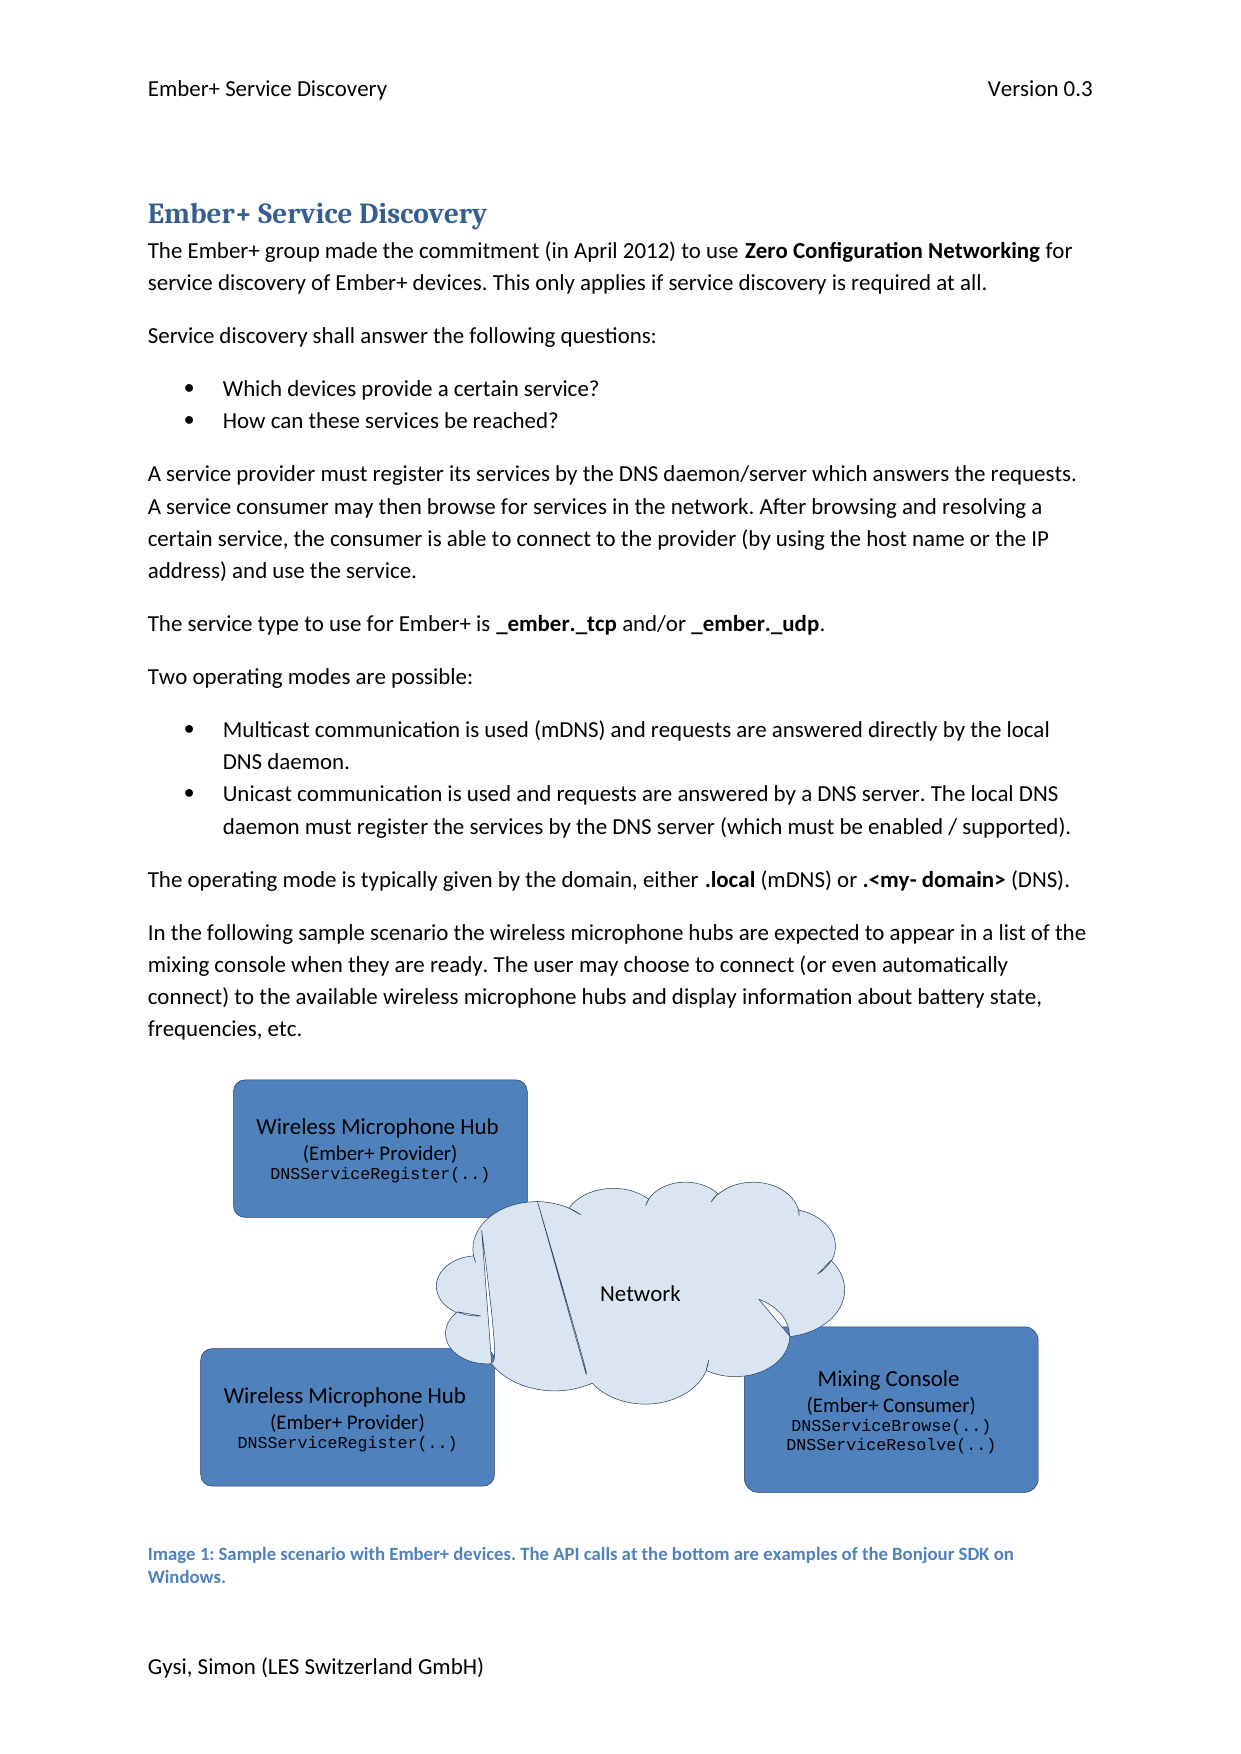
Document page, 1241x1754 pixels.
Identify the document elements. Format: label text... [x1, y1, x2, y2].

list Multicast communication is used (mDNS) and requests are answered directly by the local DNS daemon. [185, 715, 1093, 775]
subtitle Ember+ Service Discovery [148, 198, 1093, 231]
text A service provider must register its services by the DNS daemon/server which answers the requests. A service consumer may then browse for services in the network. After browsing and resolving a certain service, the consumer is able to connect to the provider (by using the host name or the IP address) and use the service. [148, 459, 1093, 584]
text In the following sample scenario the wireless microphone hubs are expected to appear in a list of the mixing console when they are ready. The user may choose to connect (or even automatically connect) to the available wireless microphone hubs and display information about battery state, frequencies, etc. [148, 918, 1093, 1042]
text Image 1: Sample scenario with Ember+ devices. The API calls at the bottom are examples of the Bonjour SDK on Windows. [148, 1542, 1093, 1588]
list How can these services be reached? [185, 407, 1093, 434]
list Which devices provide a certain service? [185, 374, 1093, 402]
text The Ember+ group made the commitment (in April 2012) to use Zero Configuration Networking for service discovery of Ember+ devices. This only applies if service discovery is required at all. [148, 236, 1093, 296]
text Two operating modes are possible: [148, 662, 1093, 690]
list Unicast communication is used and requests are answered by a DNS server. The local DNS daemon must register the services by the DNS server (which must be enabled / supported). [185, 779, 1093, 840]
text The operating mode is typically given by the domain, either .local (mDNS) or .<my- domain> (DNS). [148, 865, 1093, 893]
text Service discovery shall answer the following questions: [148, 321, 1093, 349]
text The service type to use for Ember+ is _ember._tcp and/or _ember._udp. [148, 609, 1093, 637]
